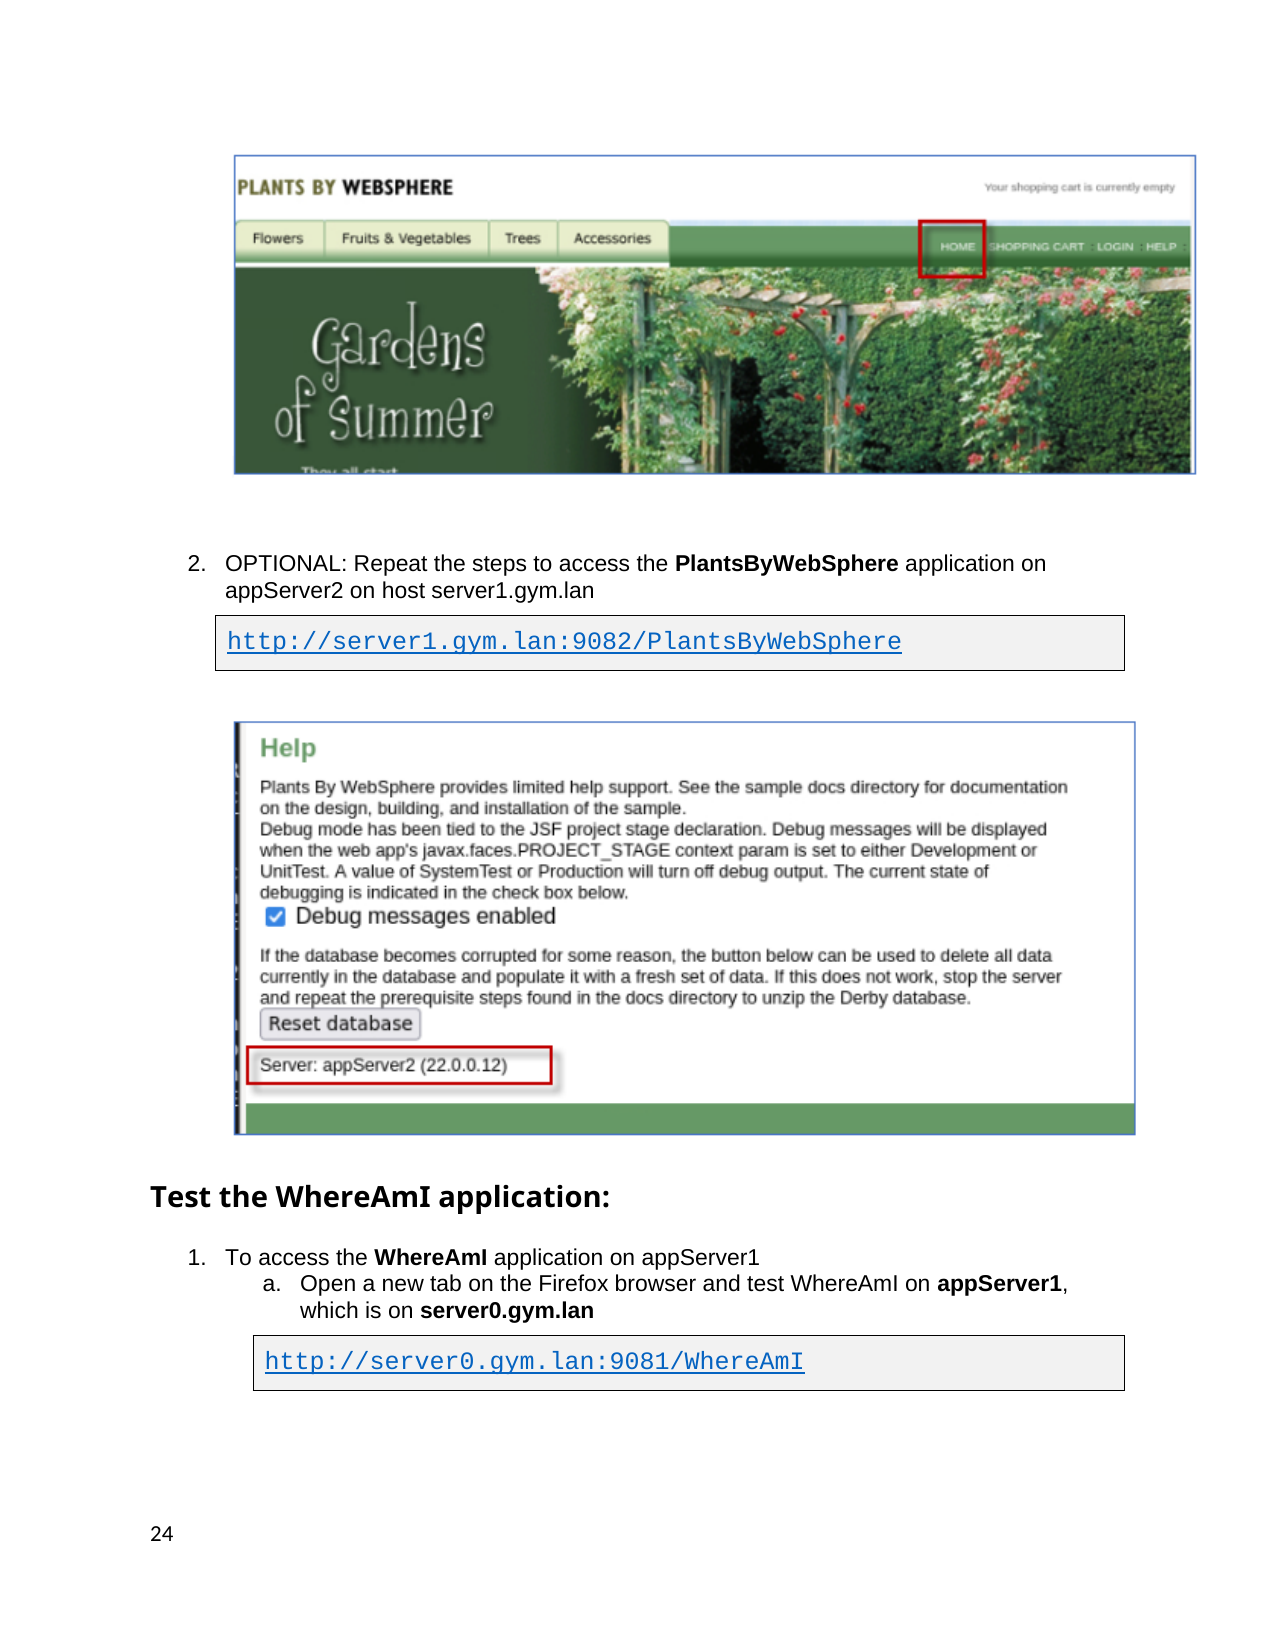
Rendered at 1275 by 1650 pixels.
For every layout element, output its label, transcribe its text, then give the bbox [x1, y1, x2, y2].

table_header http://server1.gym.lan:9082/PlantsByWebSphere [216, 616, 1124, 670]
picture [225, 150, 1200, 480]
picture [225, 717, 1142, 1137]
list To access the WhereAmI application on appServer1 [187, 1244, 1125, 1270]
subtitle Test the WhereAmI application: [150, 1176, 1125, 1216]
list Open a new tab on the Firefox browser and test WhereAmI on appServer1, which is on server0.gym.lan [262, 1270, 1125, 1323]
table_header http://server0.gym.lan:9081/WhereAmI [254, 1336, 1124, 1390]
list OPTIONAL: Repeat the steps to access the PlantsByWebSphere application on appServer2 on host server1.gym.lan [187, 550, 1125, 603]
